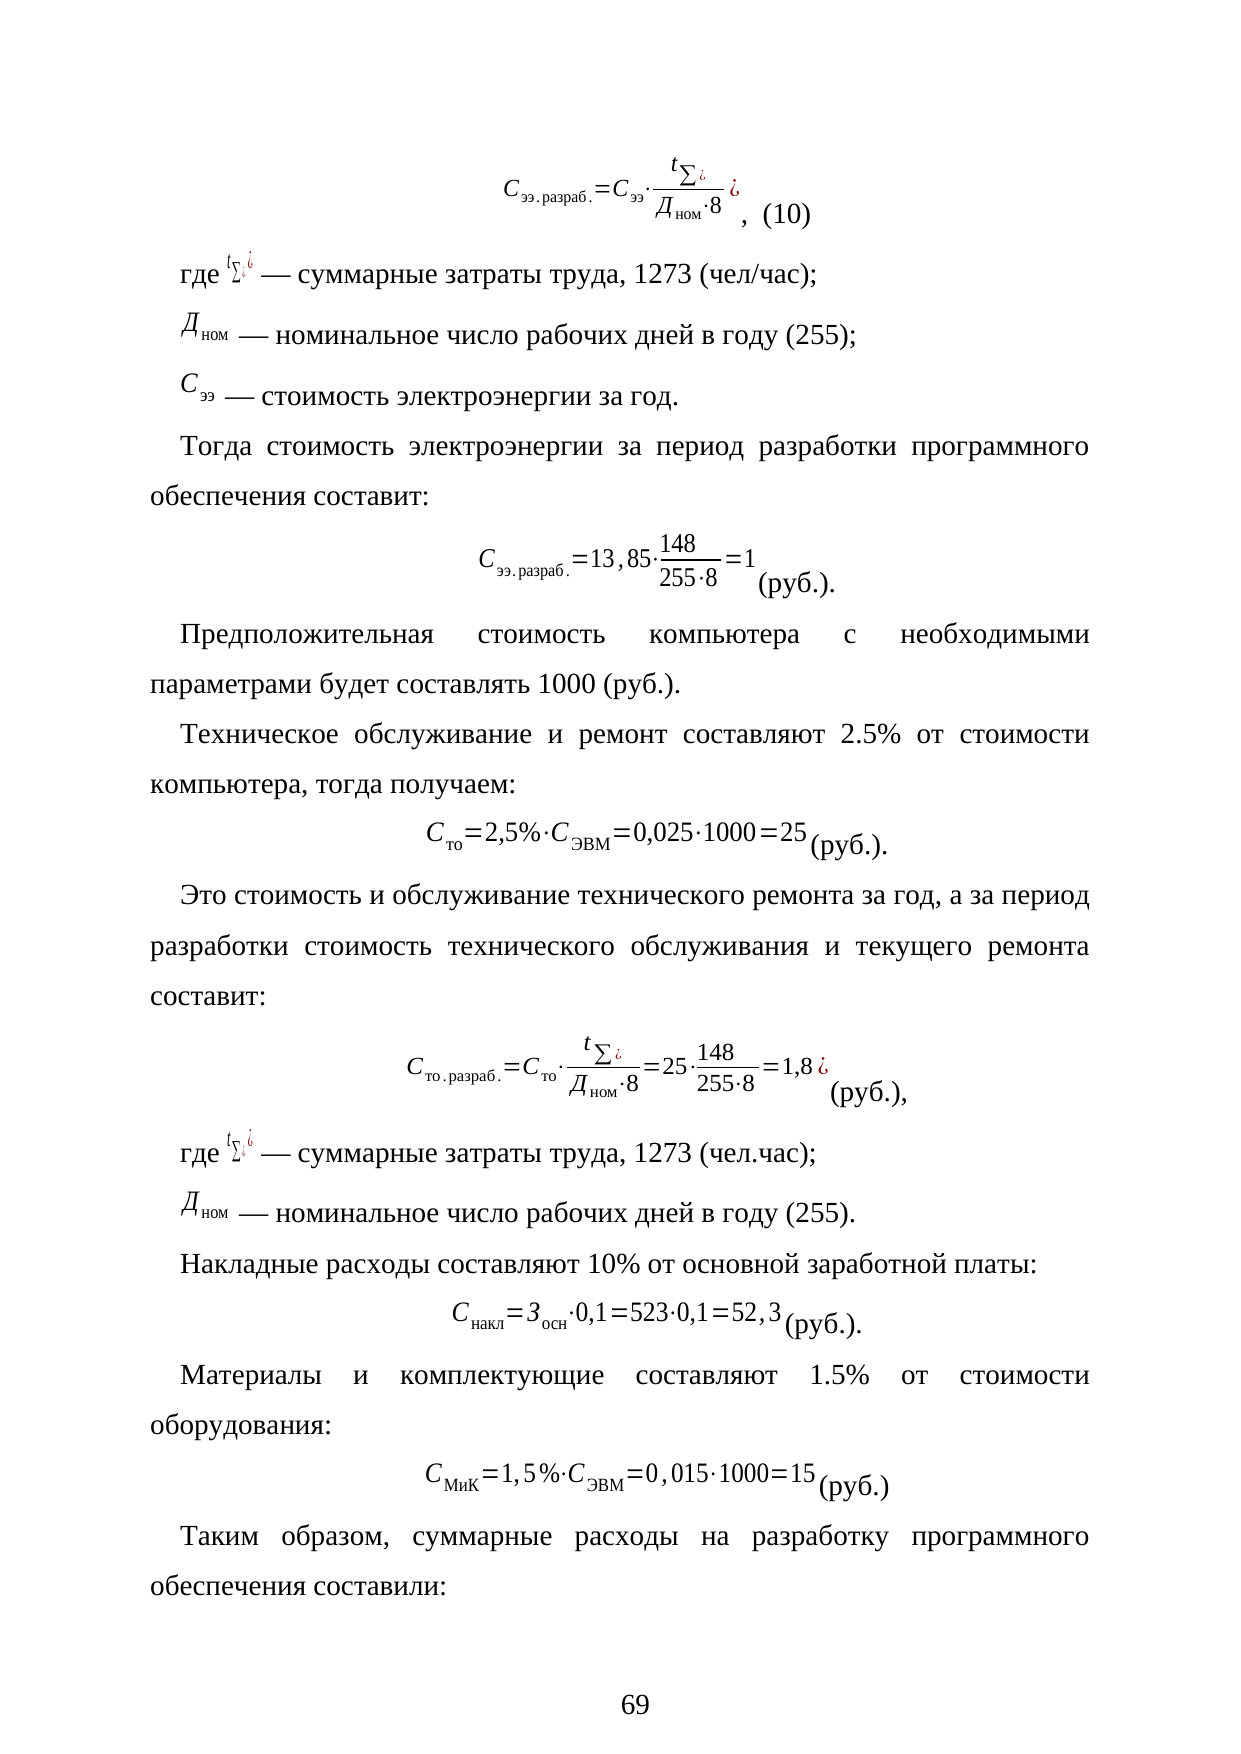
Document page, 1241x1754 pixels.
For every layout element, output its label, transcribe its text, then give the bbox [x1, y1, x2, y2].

text Тогда стоимость электроэнергии за период разработки программного обеспечения составит: [150, 428, 1090, 512]
text (руб.), [150, 1028, 1090, 1108]
text (руб.). [150, 817, 1090, 861]
text — стоимость электроэнергии за год. [150, 367, 1090, 411]
text где — суммарные затраты труда, 1273 (чел.час); [150, 1125, 1090, 1169]
text Таким образом, суммарные расходы на разработку программного обеспечения составили: [150, 1518, 1090, 1602]
text — номинальное число рабочих дней в году (255); [150, 307, 1090, 351]
text Это стоимость и обслуживание технического ремонта за год, а за период разработки стоимость технического обслуживания и текущего ремонта составит: [150, 877, 1090, 1012]
text (руб.). [150, 1296, 1090, 1340]
text — номинальное число рабочих дней в году (255). [150, 1185, 1090, 1229]
text (руб.) [150, 1457, 1090, 1501]
text Материалы и комплектующие составляют 1.5% от стоимости оборудования: [150, 1357, 1090, 1441]
text (руб.). [150, 529, 1090, 599]
text Предположительная стоимость компьютера с необходимыми параметрами будет составлять 1000 (руб.). [150, 616, 1090, 699]
text Накладные расходы составляют 10% от основной заработной платы: [150, 1246, 1090, 1279]
text Техническое обслуживание и ремонт составляют 2.5% от стоимости компьютера, тогда получаем: [150, 716, 1090, 800]
text где — суммарные затраты труда, 1273 (чел/час); [150, 246, 1090, 290]
text , (10) [150, 150, 1090, 230]
